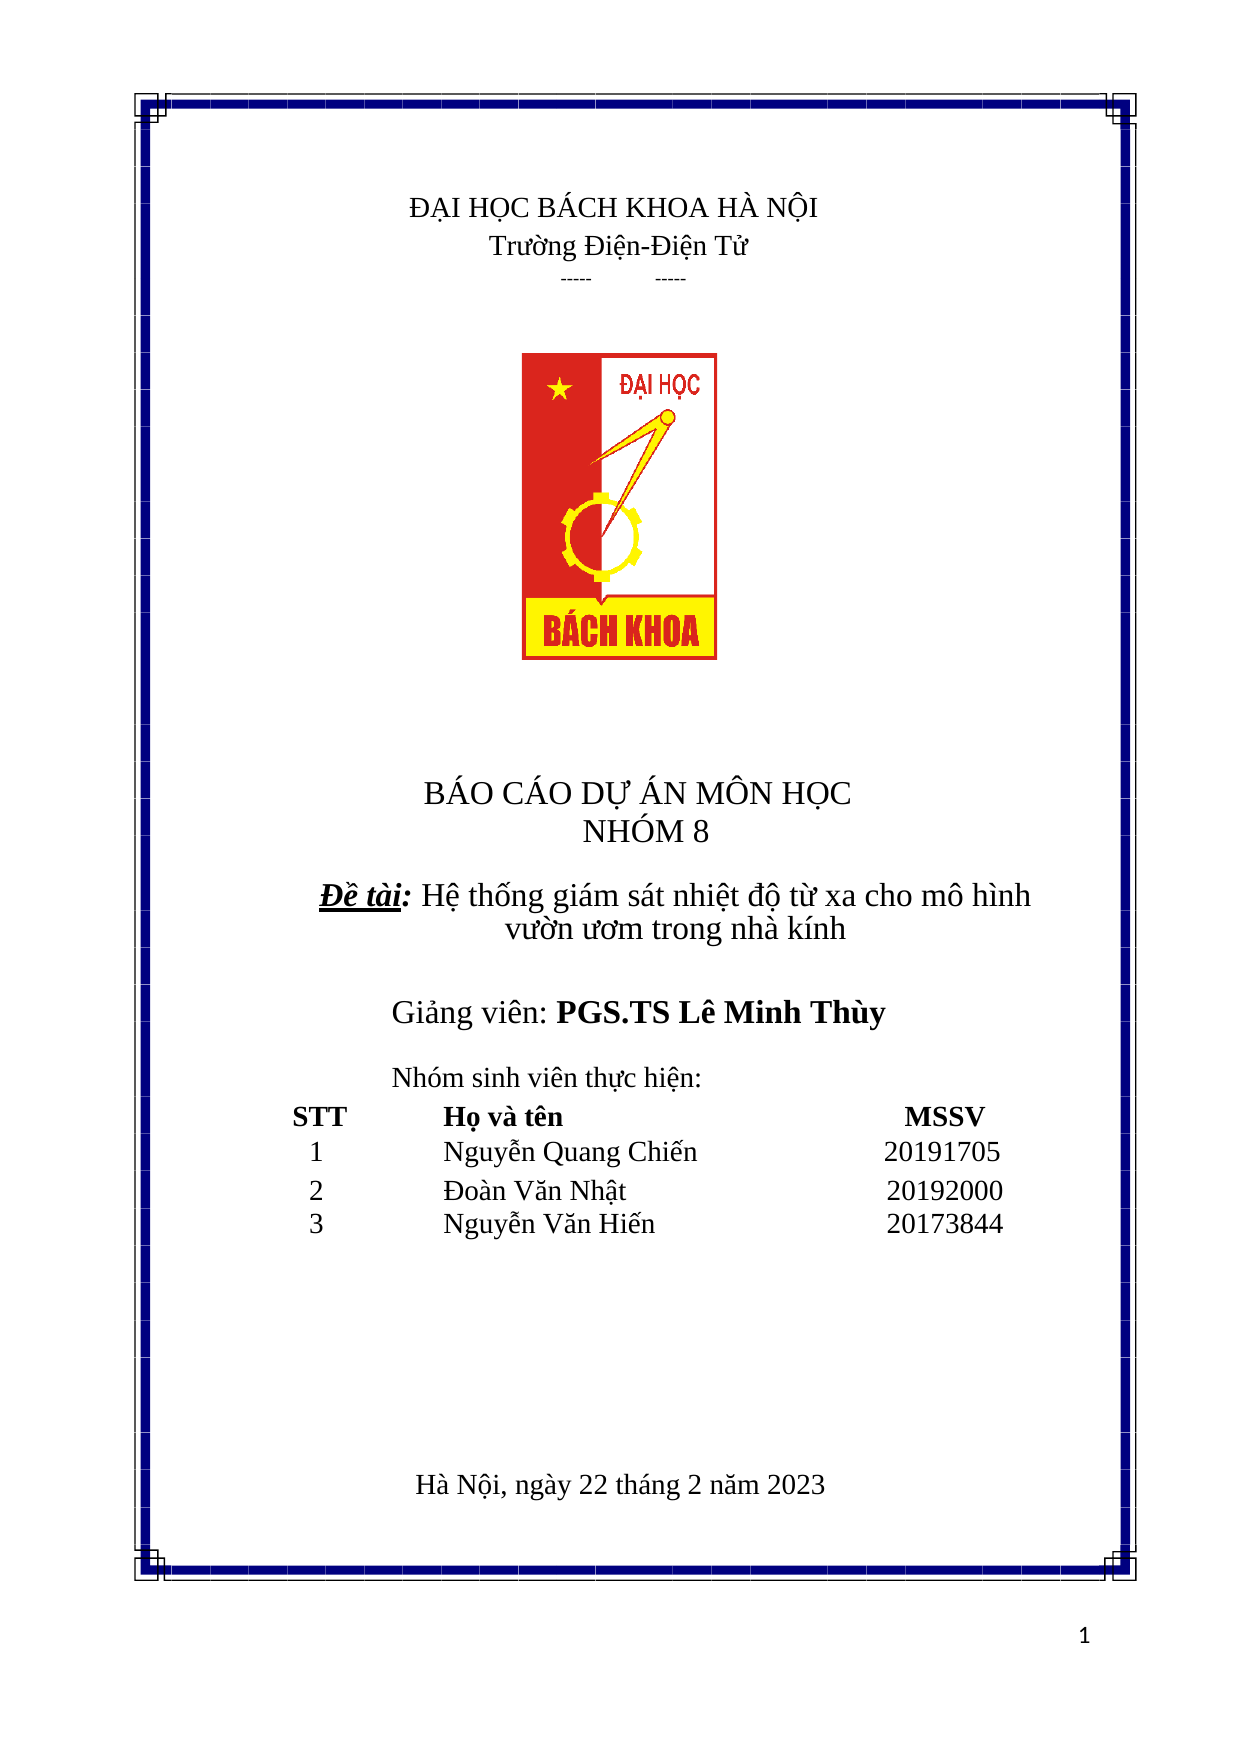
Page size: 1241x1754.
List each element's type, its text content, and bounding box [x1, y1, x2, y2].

table_cell Đoàn Văn Nhật [394, 1171, 826, 1206]
table_cell 1 [273, 1133, 394, 1171]
table_cell Nguyễn Văn Hiến [394, 1206, 826, 1240]
text Đề tài: Hệ thống giám sát nhiệt độ từ xa cho mô hình vườn ươm trong nhà kính [284, 880, 1066, 946]
text ĐẠI HỌC BÁCH KHOA HÀ NỘI [284, 190, 1068, 223]
table_header MSSV [826, 1100, 1032, 1133]
table_cell 20173844 [826, 1206, 1032, 1240]
text Hà Nội, ngày 22 tháng 2 năm 2023 [150, 1467, 1090, 1501]
table_header Họ và tên [394, 1100, 826, 1133]
table_cell 3 [273, 1206, 394, 1240]
subtitle Trường Điện-Điện Tử [284, 228, 1061, 262]
text Nhóm sinh viên thực hiện: [391, 1060, 1090, 1094]
table_header STT [273, 1100, 394, 1133]
subtitle NHÓM 8 [150, 811, 858, 849]
subtitle BÁO CÁO DỰ ÁN MÔN HỌC [150, 773, 858, 811]
table_cell 2 [273, 1171, 394, 1206]
text -----    ----- [284, 267, 1061, 289]
text Giảng viên: PGS.TS Lê Minh Thùy [391, 992, 1090, 1030]
table_cell Nguyễn Quang Chiến [394, 1133, 826, 1171]
table_cell 20191705 [826, 1133, 1032, 1171]
table_cell 20192000 [826, 1171, 1032, 1206]
picture [521, 353, 718, 660]
